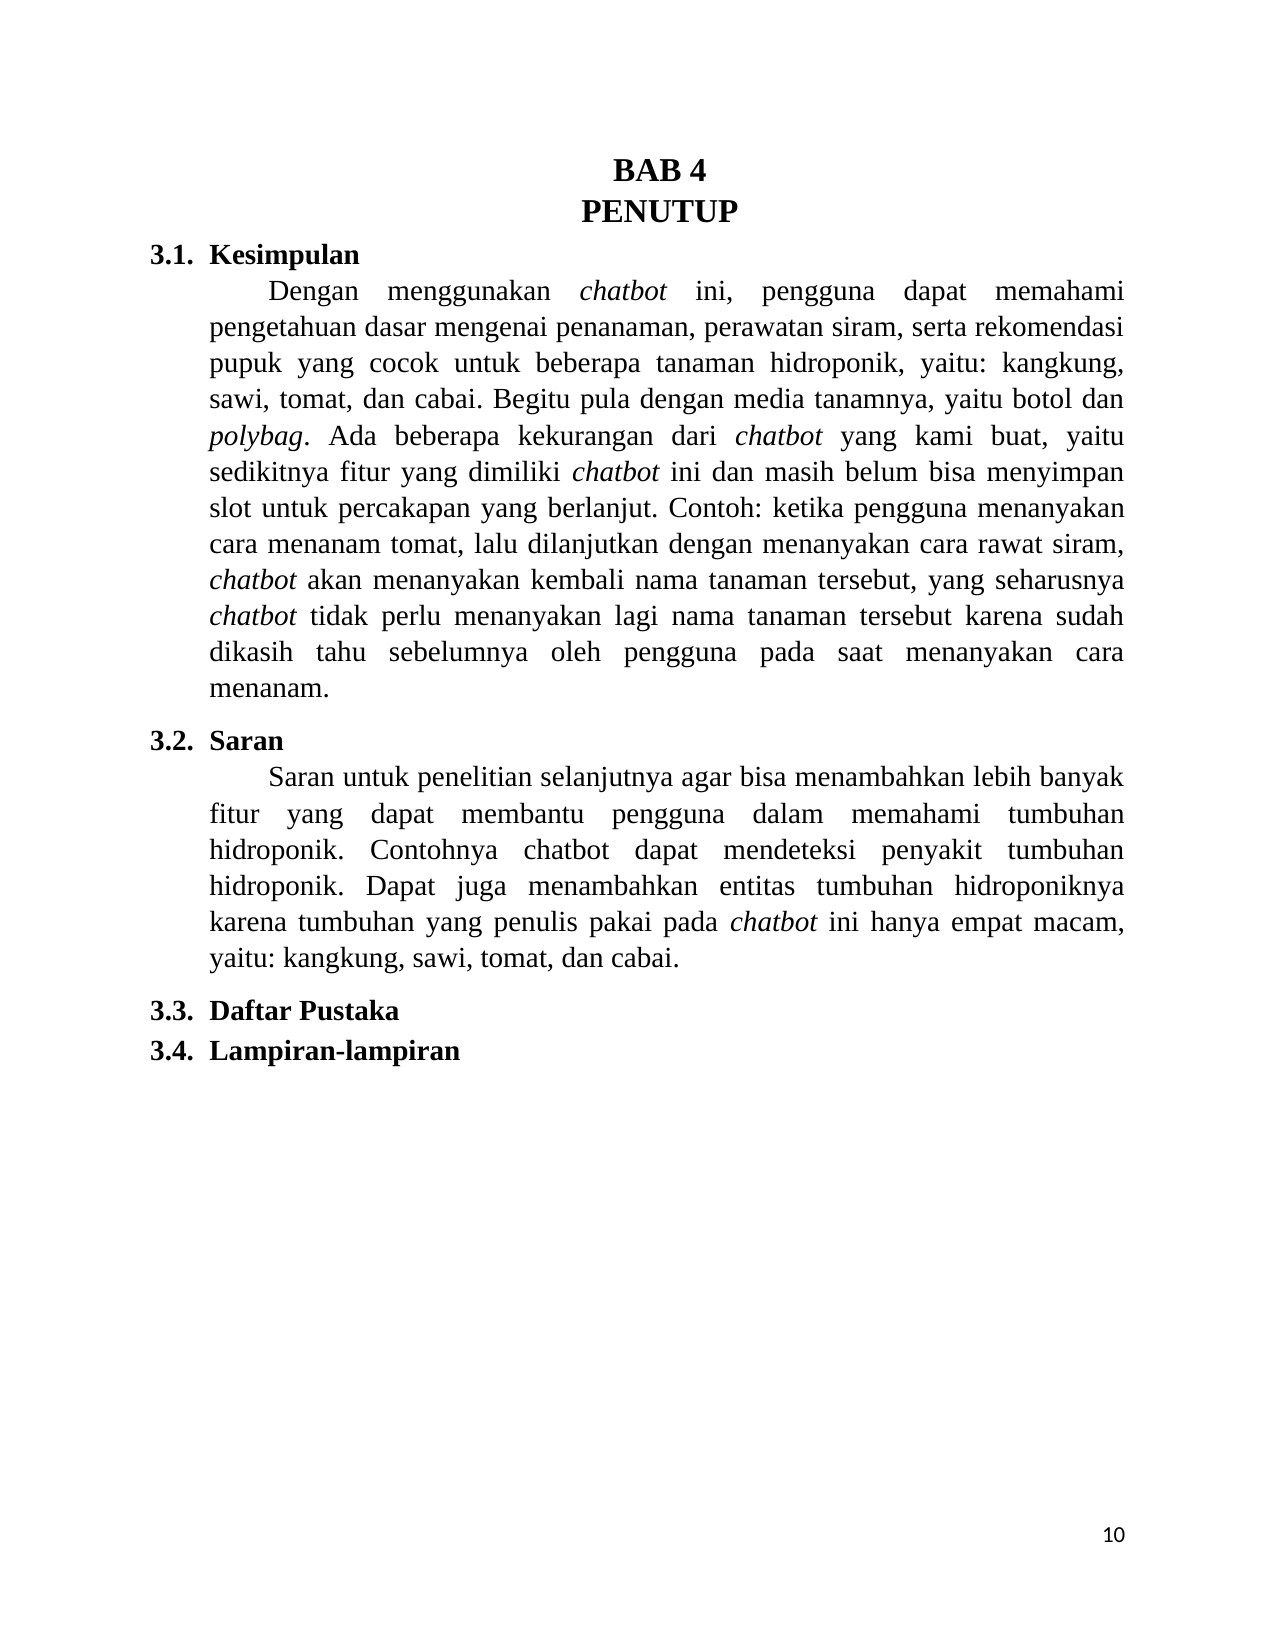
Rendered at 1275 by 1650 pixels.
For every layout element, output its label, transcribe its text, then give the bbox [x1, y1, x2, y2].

subtitle Kesimpulan [150, 237, 1125, 270]
text Dengan menggunakan chatbot ini, pengguna dapat memahami pengetahuan dasar mengenai penanaman, perawatan siram, serta rekomendasi pupuk yang cocok untuk beberapa tanaman hidroponik, yaitu: kangkung, sawi, tomat, dan cabai. Begitu pula dengan media tanamnya, yaitu botol dan polybag. Ada beberapa kekurangan dari chatbot yang kami buat, yaitu sedikitnya fitur yang dimiliki chatbot ini dan masih belum bisa menyimpan slot untuk percakapan yang berlanjut. Contoh: ketika pengguna menanyakan cara menanam tomat, lalu dilanjutkan dengan menanyakan cara rawat siram, chatbot akan menanyakan kembali nama tanaman tersebut, yang seharusnya chatbot tidak perlu menanyakan lagi nama tanaman tersebut karena sudah dikasih tahu sebelumnya oleh pengguna pada saat menanyakan cara menanam. [209, 273, 1125, 704]
subtitle Lampiran-lampiran [150, 1033, 1125, 1067]
subtitle BAB 4 PENUTUP [194, 150, 1125, 230]
subtitle Saran [150, 723, 1125, 757]
subtitle Daftar Pustaka [150, 993, 1125, 1027]
text Saran untuk penelitian selanjutnya agar bisa menambahkan lebih banyak fitur yang dapat membantu pengguna dalam memahami tumbuhan hidroponik. Contohnya chatbot dapat mendeteksi penyakit tumbuhan hidroponik. Dapat juga menambahkan entitas tumbuhan hidroponiknya karena tumbuhan yang penulis pakai pada chatbot ini hanya empat macam, yaitu: kangkung, sawi, tomat, dan cabai. [209, 759, 1125, 974]
